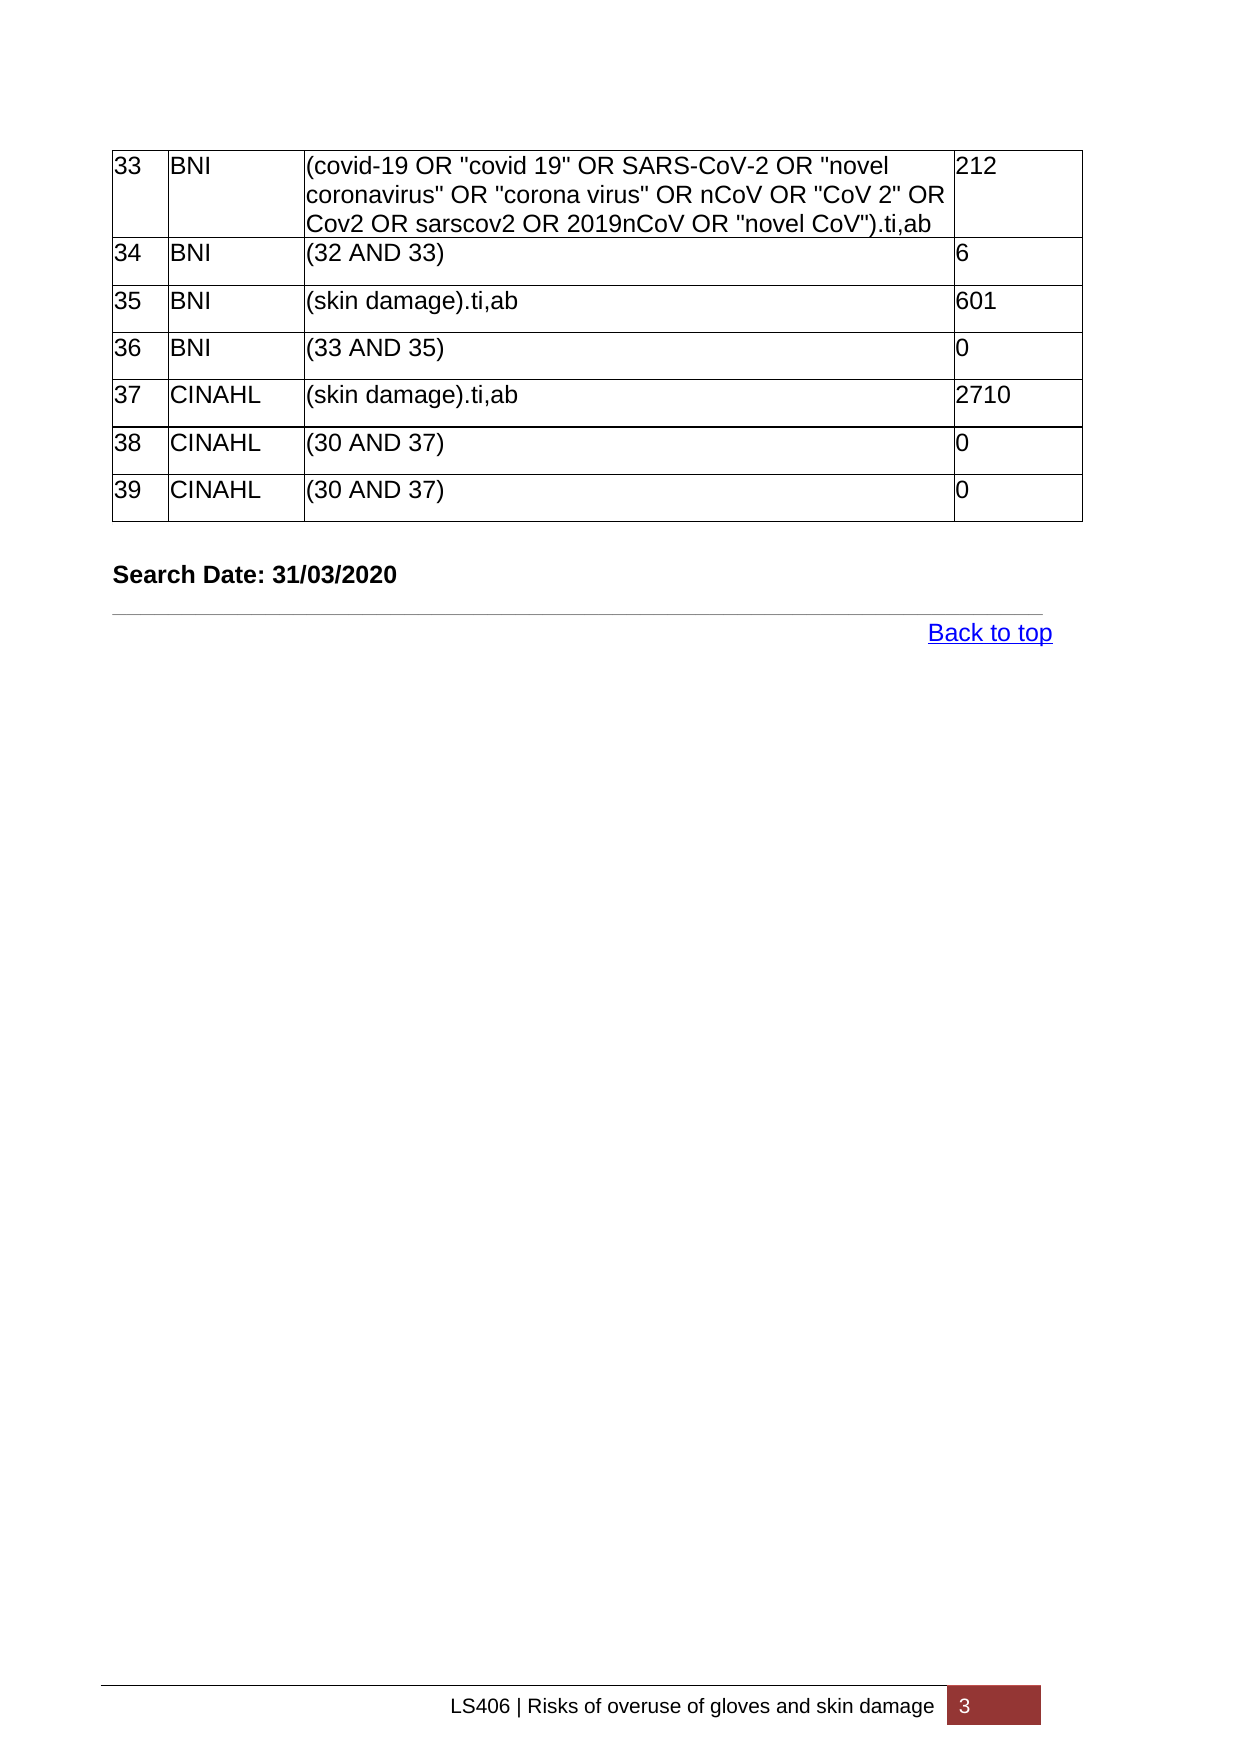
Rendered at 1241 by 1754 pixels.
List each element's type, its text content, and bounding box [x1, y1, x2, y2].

text Search Date: 31/03/2020 [112, 561, 1053, 589]
table_cell (30 AND 37) [305, 428, 954, 474]
table_cell 0 [955, 428, 1082, 474]
table_cell (skin damage).ti,ab [305, 286, 954, 332]
table_cell 6 [955, 238, 1082, 284]
table_cell (33 AND 35) [305, 333, 954, 379]
table_cell 33 [113, 151, 168, 237]
text Back to top [112, 618, 1053, 647]
table_cell 601 [955, 286, 1082, 332]
table_cell 37 [113, 380, 168, 426]
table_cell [305, 151, 954, 237]
table_cell 212 [955, 151, 1082, 237]
table_cell 38 [113, 428, 168, 474]
table_cell 34 [113, 238, 168, 284]
table_cell 36 [113, 333, 168, 379]
table_cell BNI [169, 286, 304, 332]
text ___________________________________________________________________ [112, 589, 1053, 618]
table_cell BNI [169, 333, 304, 379]
table_cell 35 [113, 286, 168, 332]
table_cell (30 AND 37) [305, 475, 954, 521]
table_cell (skin damage).ti,ab [305, 380, 954, 426]
table_cell CINAHL [169, 380, 304, 426]
table_cell BNI [169, 151, 304, 237]
table_cell 0 [955, 475, 1082, 521]
table_cell (32 AND 33) [305, 238, 954, 284]
table_cell CINAHL [169, 475, 304, 521]
table_cell 39 [113, 475, 168, 521]
table_cell 0 [955, 333, 1082, 379]
table_cell BNI [169, 238, 304, 284]
table_cell 2710 [955, 380, 1082, 426]
table_cell CINAHL [169, 428, 304, 474]
